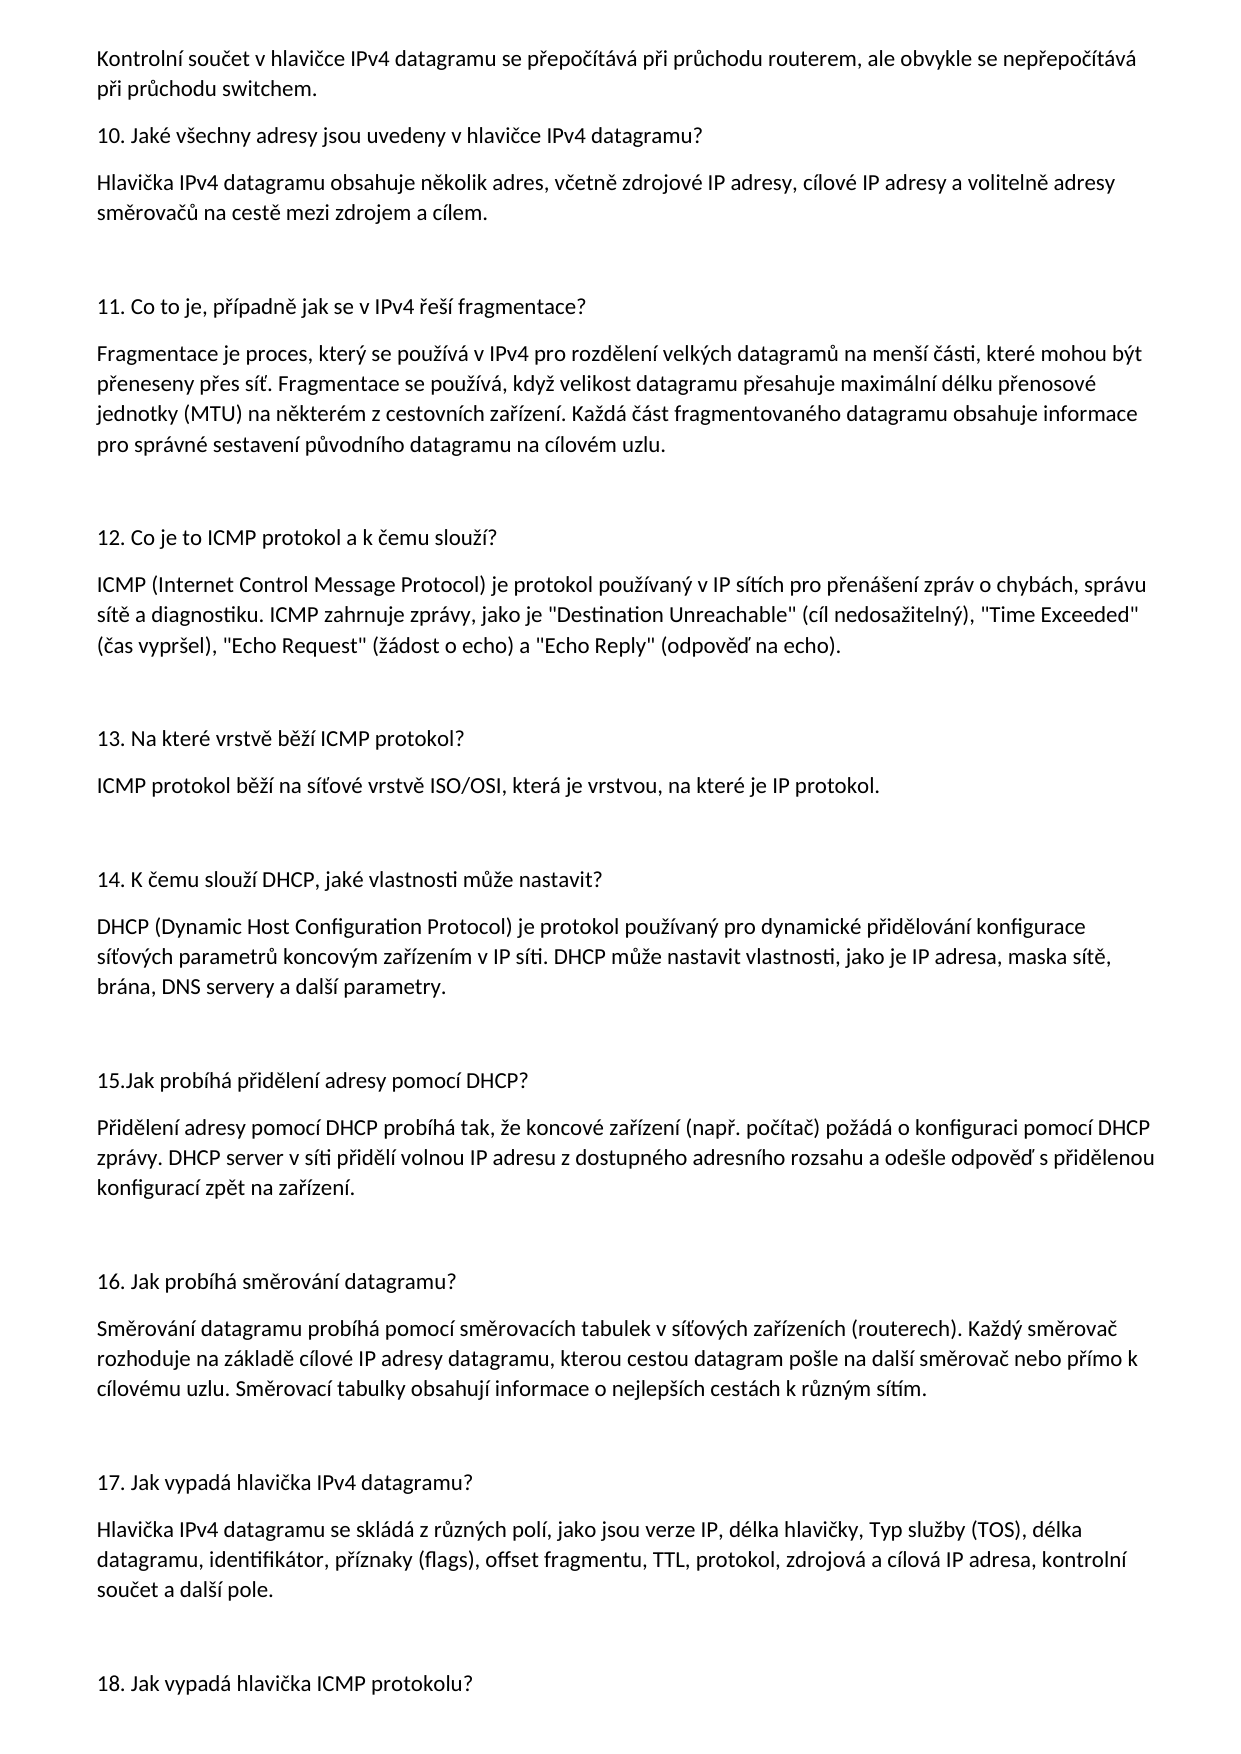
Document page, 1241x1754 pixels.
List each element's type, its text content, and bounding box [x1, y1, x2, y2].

text Kontrolní součet v hlavičce IPv4 datagramu se přepočítává při průchodu routerem, ale obvykle se nepřepočítává při průchodu switchem. [97, 44, 1167, 103]
text ICMP protokol běží na síťové vrstvě ISO/OSI, která je vrstvou, na které je IP protokol. [97, 771, 1167, 799]
text 14. K čemu slouží DHCP, jaké vlastnosti může nastavit? [97, 865, 1167, 893]
text 11. Co to je, případně jak se v IPv4 řeší fragmentace? [97, 292, 1167, 320]
text 18. Jak vypadá hlavička ICMP protokolu? [97, 1669, 1167, 1697]
text Přidělení adresy pomocí DHCP probíhá tak, že koncové zařízení (např. počítač) požádá o konfiguraci pomocí DHCP zprávy. DHCP server v síti přidělí volnou IP adresu z dostupného adresního rozsahu a odešle odpověď s přidělenou konfigurací zpět na zařízení. [97, 1113, 1167, 1202]
text Směrování datagramu probíhá pomocí směrovacích tabulek v síťových zařízeních (routerech). Každý směrovač rozhoduje na základě cílové IP adresy datagramu, kterou cestou datagram pošle na další směrovač nebo přímo k cílovému uzlu. Směrovací tabulky obsahují informace o nejlepších cestách k různým sítím. [97, 1314, 1167, 1403]
text 12. Co je to ICMP protokol a k čemu slouží? [97, 523, 1167, 552]
text Hlavička IPv4 datagramu se skládá z různých polí, jako jsou verze IP, délka hlavičky, Typ služby (TOS), délka datagramu, identifikátor, příznaky (flags), offset fragmentu, TTL, protokol, zdrojová a cílová IP adresa, kontrolní součet a další pole. [97, 1515, 1167, 1604]
text ICMP (Internet Control Message Protocol) je protokol používaný v IP sítích pro přenášení zpráv o chybách, správu sítě a diagnostiku. ICMP zahrnuje zprávy, jako je "Destination Unreachable" (cíl nedosažitelný), "Time Exceeded" (čas vypršel), "Echo Request" (žádost o echo) a "Echo Reply" (odpověď na echo). [97, 570, 1167, 659]
text Hlavička IPv4 datagramu obsahuje několik adres, včetně zdrojové IP adresy, cílové IP adresy a volitelně adresy směrovačů na cestě mezi zdrojem a cílem. [97, 168, 1167, 227]
text 17. Jak vypadá hlavička IPv4 datagramu? [97, 1468, 1167, 1496]
text 13. Na které vrstvě běží ICMP protokol? [97, 724, 1167, 753]
text 16. Jak probíhá směrování datagramu? [97, 1267, 1167, 1295]
text DHCP (Dynamic Host Configuration Protocol) je protokol používaný pro dynamické přidělování konfigurace síťových parametrů koncovým zařízením v IP síti. DHCP může nastavit vlastnosti, jako je IP adresa, maska sítě, brána, DNS servery a další parametry. [97, 912, 1167, 1001]
text 15.Jak probíhá přidělení adresy pomocí DHCP? [97, 1066, 1167, 1094]
text Fragmentace je proces, který se používá v IPv4 pro rozdělení velkých datagramů na menší části, které mohou být přeneseny přes síť. Fragmentace se používá, když velikost datagramu přesahuje maximální délku přenosové jednotky (MTU) na některém z cestovních zařízení. Každá část fragmentovaného datagramu obsahuje informace pro správné sestavení původního datagramu na cílovém uzlu. [97, 339, 1167, 458]
text 10. Jaké všechny adresy jsou uvedeny v hlavičce IPv4 datagramu? [97, 121, 1167, 149]
